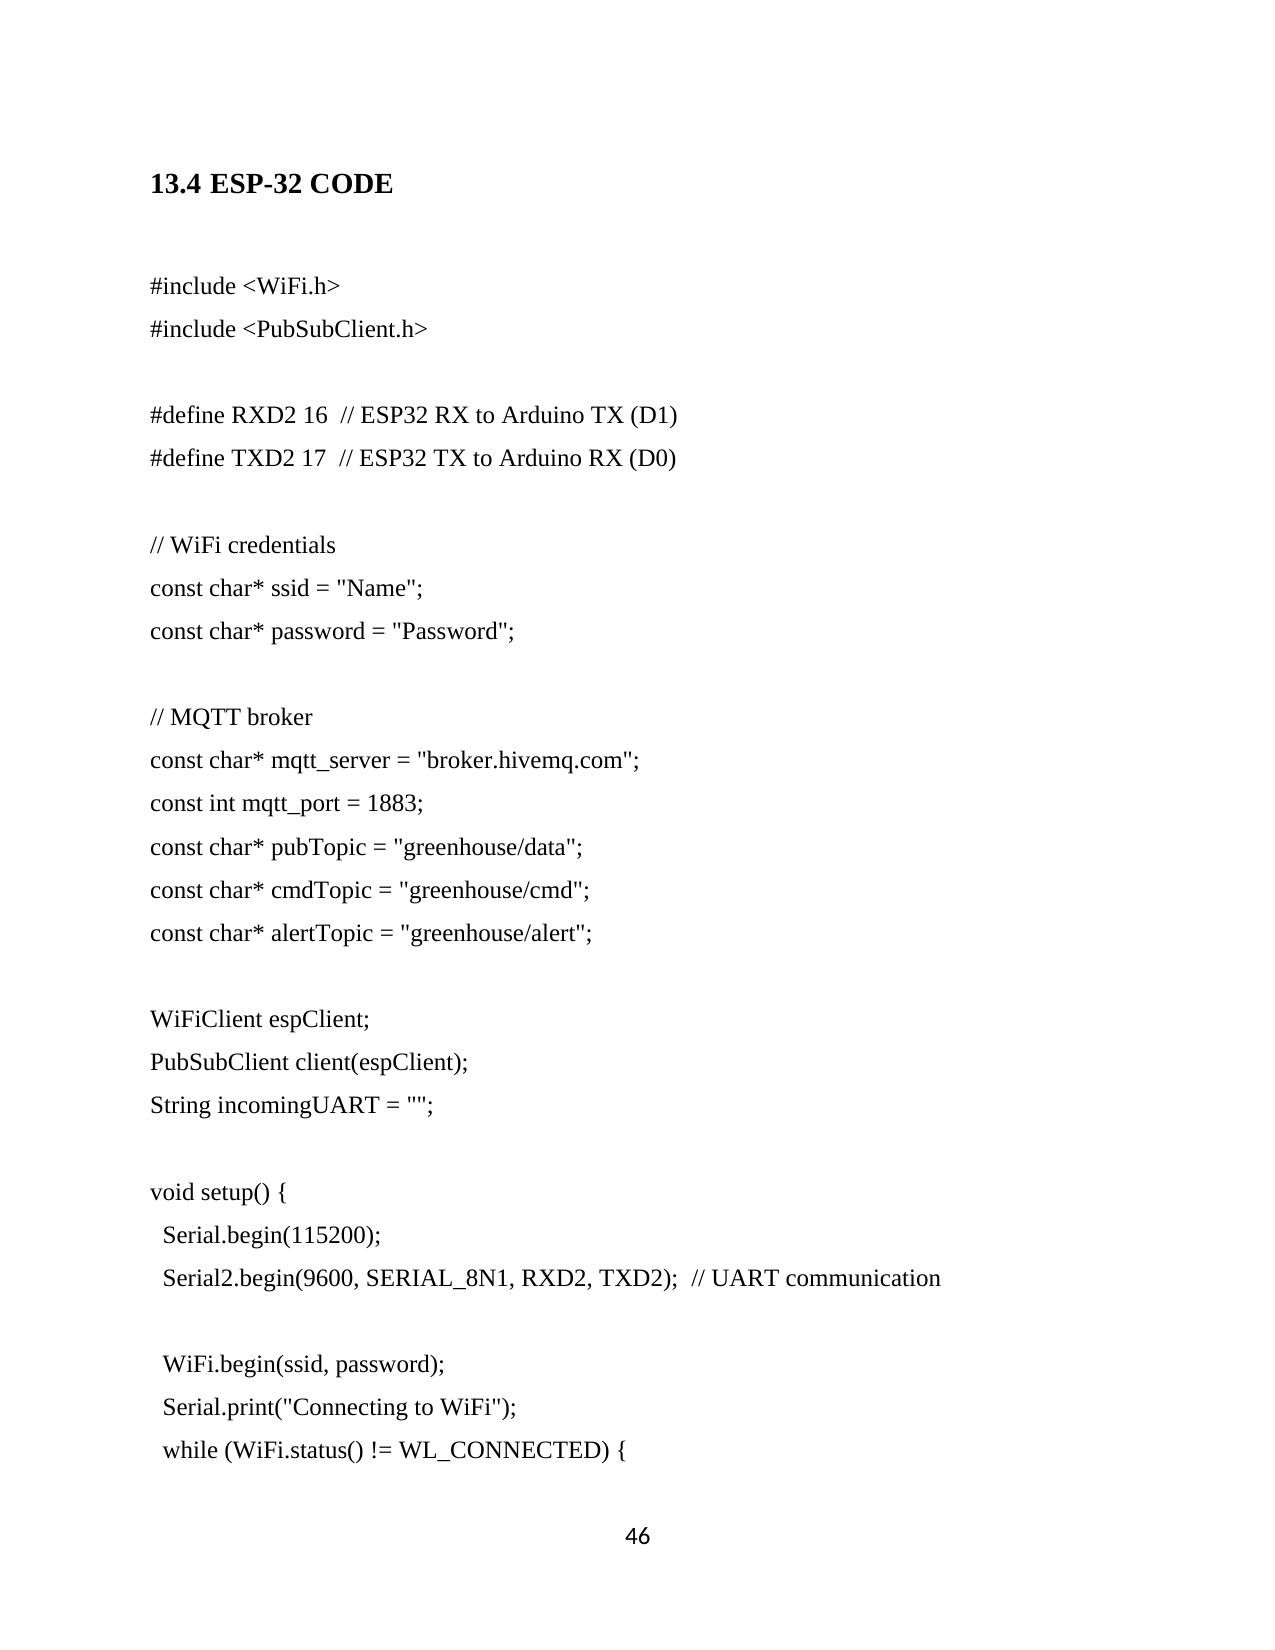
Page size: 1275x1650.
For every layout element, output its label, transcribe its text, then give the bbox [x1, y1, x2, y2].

text #include <PubSubClient.h> [150, 314, 1125, 343]
text const char* password = "Password"; [150, 616, 1125, 645]
text WiFiClient espClient; [150, 1004, 1125, 1033]
text void setup() { [150, 1177, 1125, 1205]
text Serial2.begin(9600, SERIAL_8N1, RXD2, TXD2); // UART communication [150, 1263, 1125, 1292]
text Serial.print("Connecting to WiFi"); [150, 1392, 1125, 1421]
text #define TXD2 17 // ESP32 TX to Arduino RX (D0) [150, 443, 1125, 472]
text // WiFi credentials [150, 530, 1125, 558]
text #define RXD2 16 // ESP32 RX to Arduino TX (D1) [150, 400, 1125, 429]
text Serial.begin(115200); [150, 1220, 1125, 1248]
text const char* alertTopic = "greenhouse/alert"; [150, 918, 1125, 947]
text #include <WiFi.h> [150, 271, 1125, 300]
text String incomingUART = ""; [150, 1090, 1125, 1119]
text while (WiFi.status() != WL_CONNECTED) { [150, 1435, 1125, 1464]
text PubSubClient client(espClient); [150, 1047, 1125, 1076]
text const char* ssid = "Name"; [150, 573, 1125, 602]
text // MQTT broker [150, 702, 1125, 731]
text const int mqtt_port = 1883; [150, 788, 1125, 817]
text const char* pubTopic = "greenhouse/data"; [150, 832, 1125, 860]
text const char* cmdTopic = "greenhouse/cmd"; [150, 875, 1125, 903]
text WiFi.begin(ssid, password); [150, 1349, 1125, 1378]
subtitle ESP-32 CODE [150, 167, 1125, 200]
text const char* mqtt_server = "broker.hivemq.com"; [150, 745, 1125, 774]
